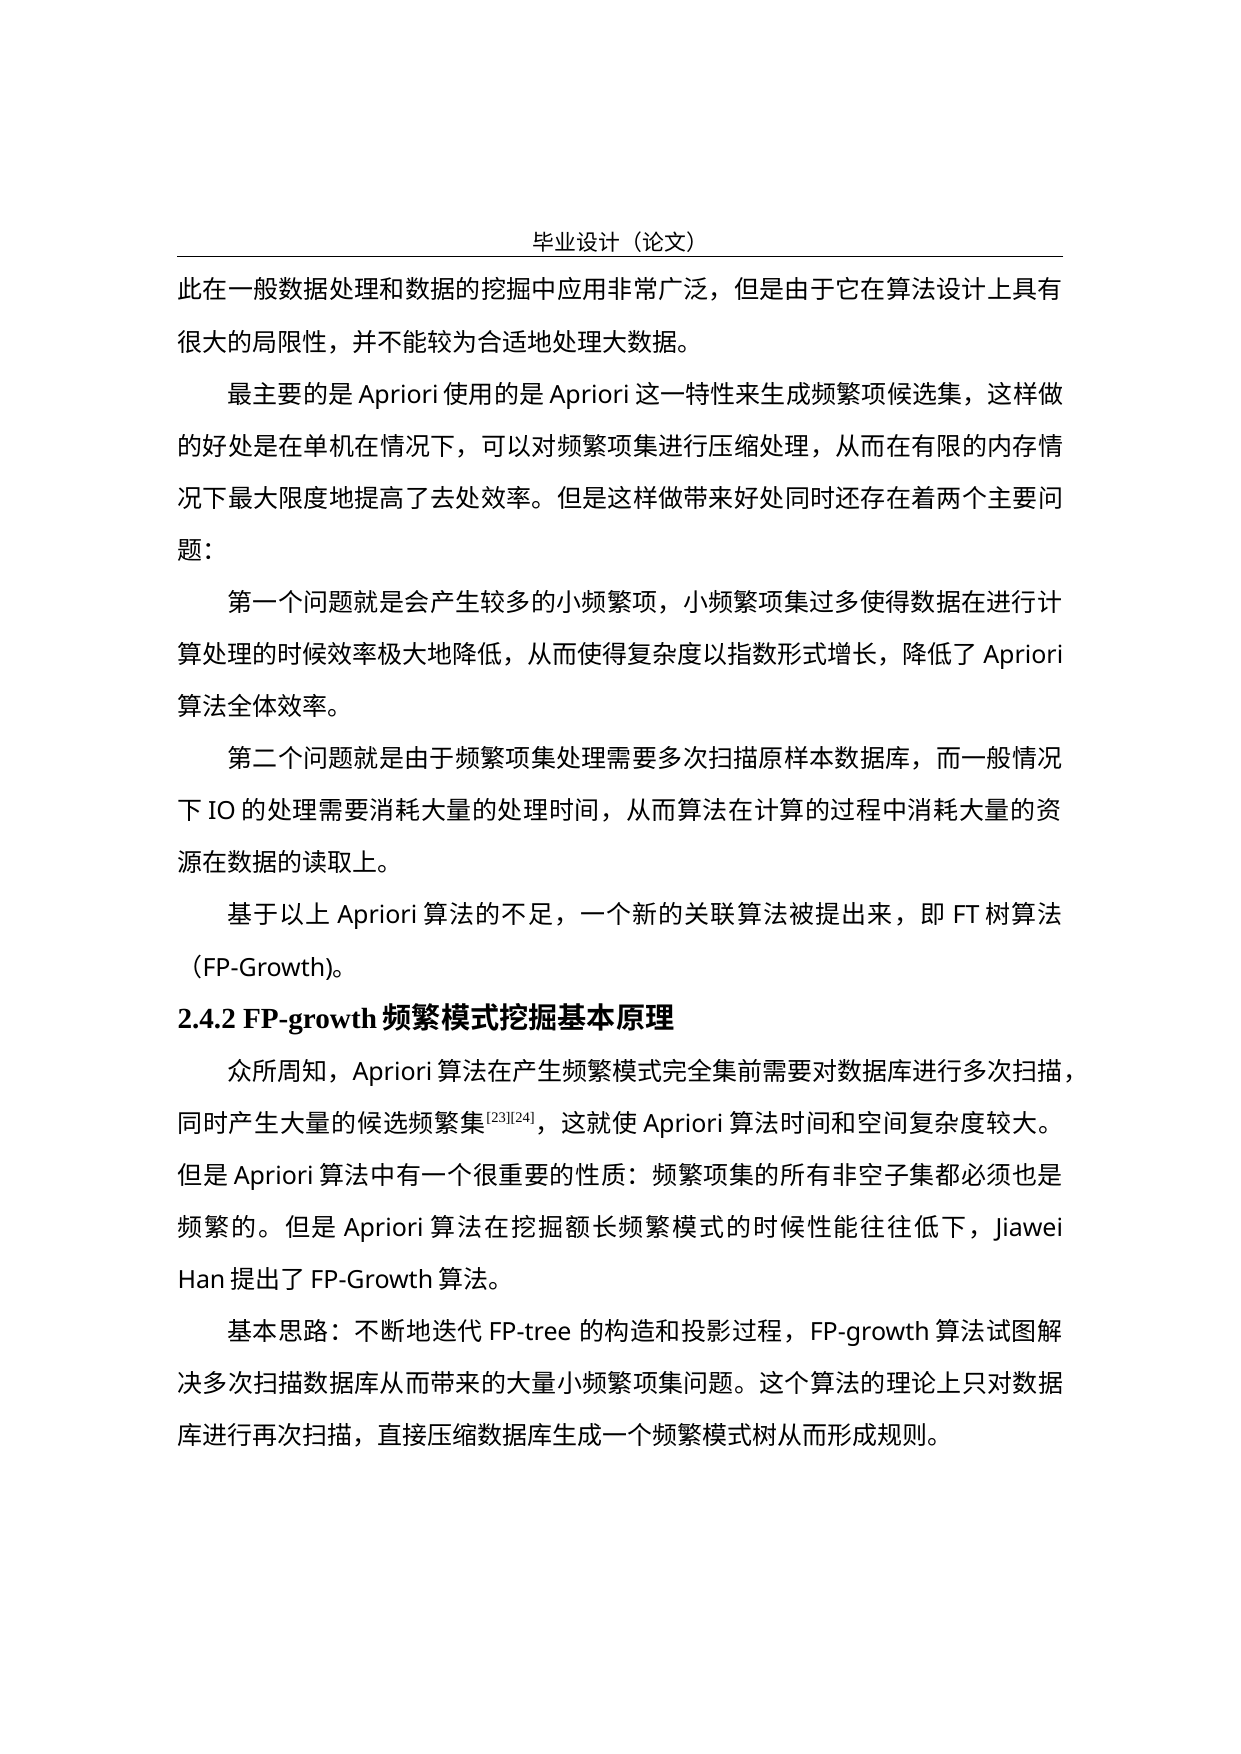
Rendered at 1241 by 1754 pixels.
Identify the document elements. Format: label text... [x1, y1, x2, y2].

text 第二个问题就是由于频繁项集处理需要多次扫描原样本数据库，而一般情况下IO的处理需要消耗大量的处理时间，从而算法在计算的过程中消耗大量的资源在数据的读取上。 [177, 726, 1063, 882]
text 第一个问题就是会产生较多的小频繁项，小频繁项集过多使得数据在进行计算处理的时候效率极大地降低，从而使得复杂度以指数形式增长，降低了Apriori算法全体效率。 [177, 570, 1063, 726]
text 最主要的是Apriori使用的是Apriori这一特性来生成频繁项候选集，这样做的好处是在单机在情况下，可以对频繁项集进行压缩处理，从而在有限的内存情况下最大限度地提高了去处效率。但是这样做带来好处同时还存在着两个主要问题： [177, 361, 1063, 570]
text 基本思路：不断地迭代FP-tree 的构造和投影过程，FP-growth算法试图解决多次扫描数据库从而带来的大量小频繁项集问题。这个算法的理论上只对数据库进行再次扫描，直接压缩数据库生成一个频繁模式树从而形成规则。 [177, 1299, 1063, 1455]
list 2.4.2 FP-growth频繁模式挖掘基本原理 [177, 986, 1063, 1038]
text Apriori算法是关联算法中比较经典在算法。它便于理解和程序代码实现，因此在一般数据处理和数据的挖掘中应用非常广泛，但是由于它在算法设计上具有很大的局限性，并不能较为合适地处理大数据。 [177, 257, 1063, 361]
text 基于以上Apriori算法的不足，一个新的关联算法被提出来，即FT树算法（FP-Growth)。 [177, 882, 1063, 986]
text 众所周知，Apriori算法在产生频繁模式完全集前需要对数据库进行多次扫描，同时产生大量的候选频繁集[23][24]，这就使Apriori算法时间和空间复杂度较大。但是Apriori算法中有一个很重要的性质：频繁项集的所有非空子集都必须也是频繁的。但是Apriori算法在挖掘额长频繁模式的时候性能往往低下，Jiawei Han提出了FP-Growth算法。 [177, 1038, 1063, 1299]
